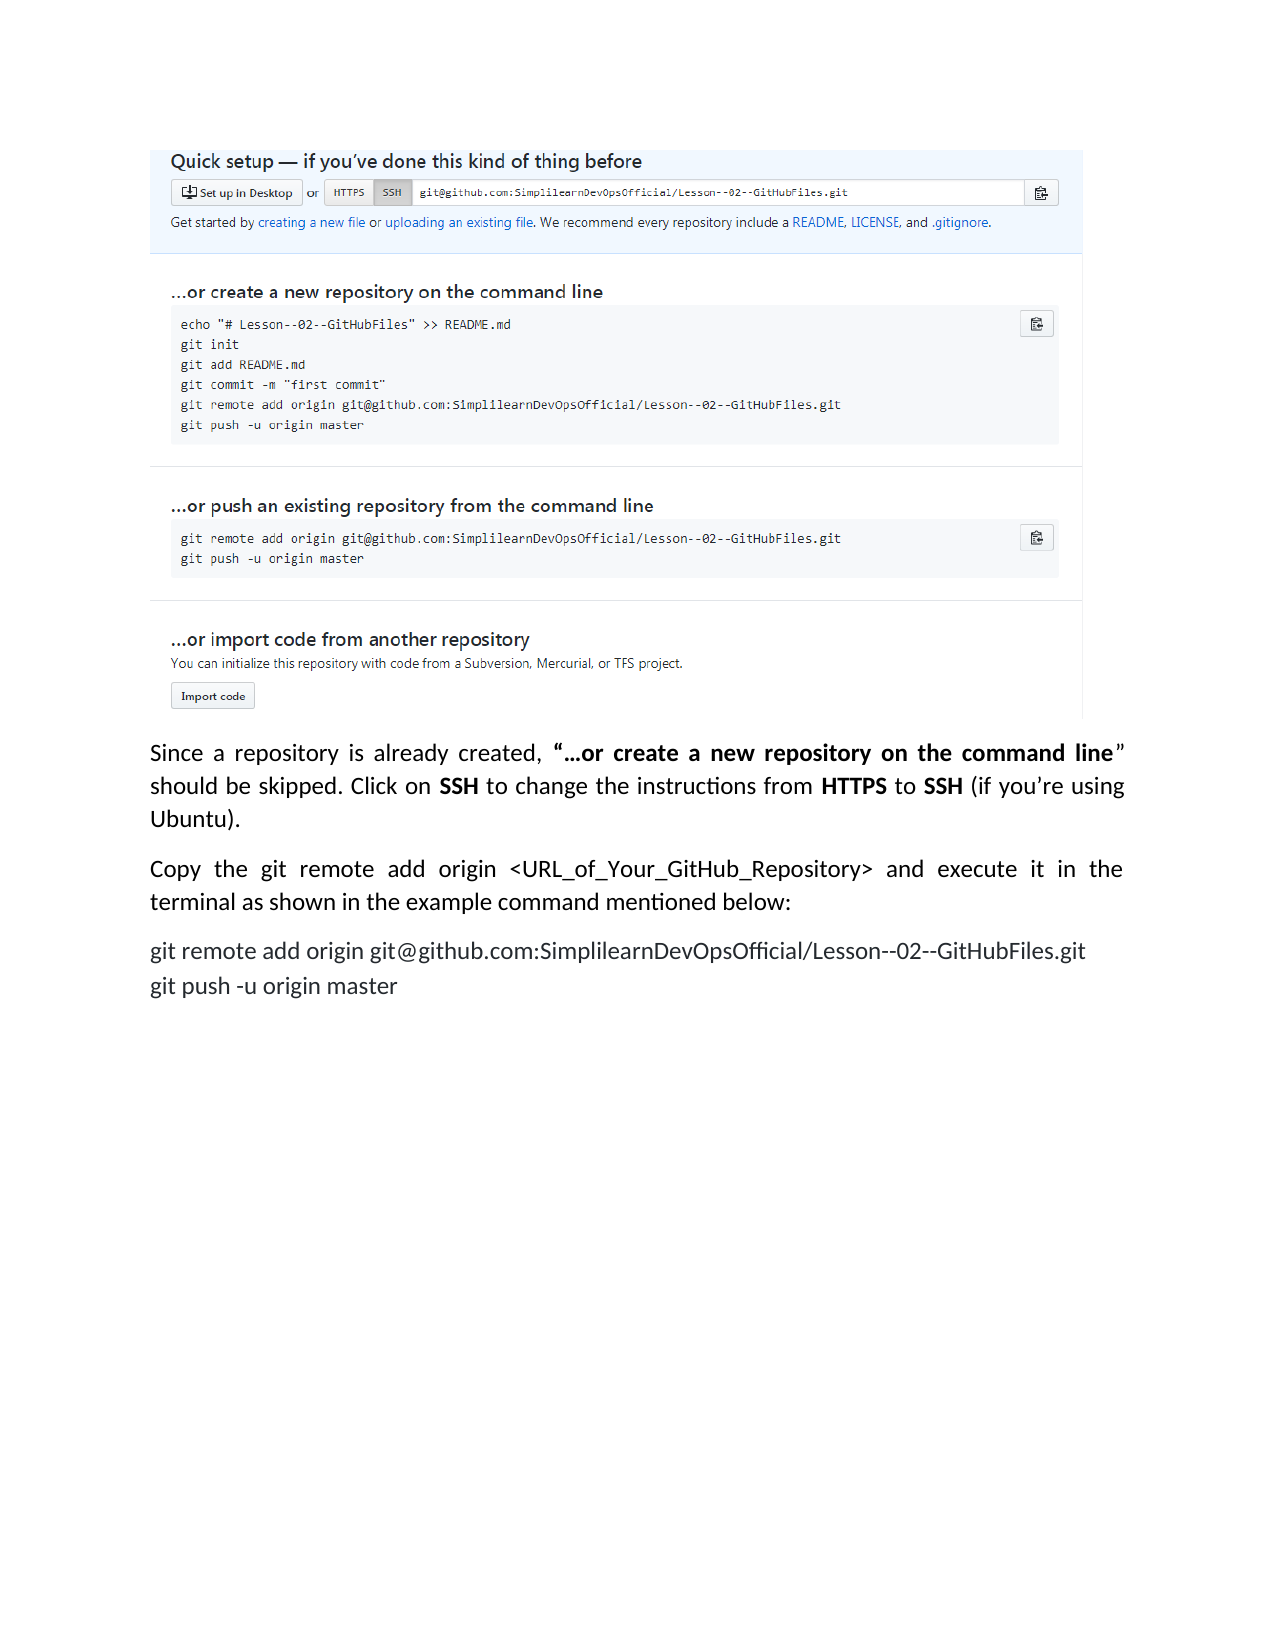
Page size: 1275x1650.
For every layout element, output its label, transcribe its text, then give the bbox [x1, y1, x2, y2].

text Copy the git remote add origin <URL_of_Your_GitHub_Repository> and execute it in the terminal as shown in the example command mentioned below: [150, 853, 1125, 916]
text Since a repository is already created, “…or create a new repository on the command line” should be skipped. Click on SSH to change the instructions from HTTPS to SSH (if you’re using Ubuntu). [150, 738, 1125, 834]
picture [150, 150, 1083, 719]
text git remote add origin git@github.com:SimplilearnDevOpsOfficial/Lesson--02--GitHubFiles.git [150, 936, 1125, 966]
text git push -u origin master [150, 971, 1125, 1001]
